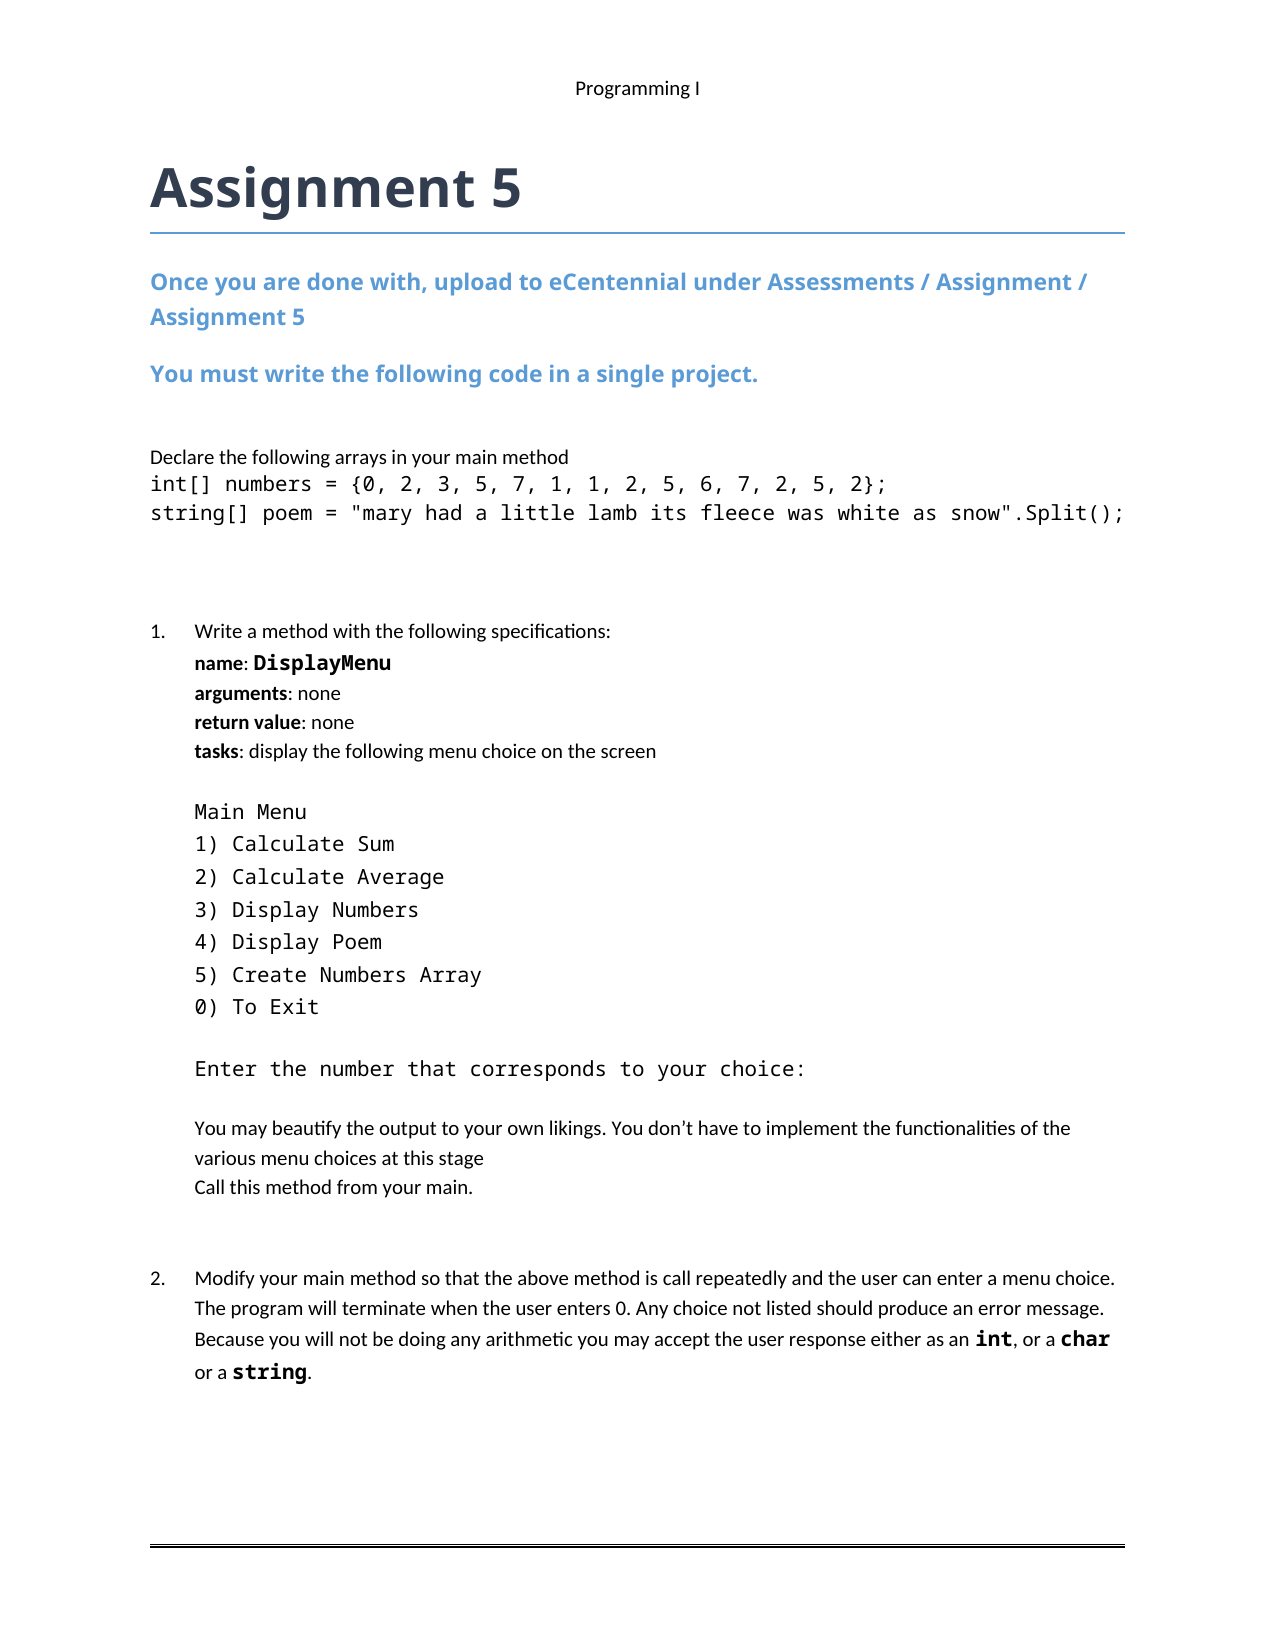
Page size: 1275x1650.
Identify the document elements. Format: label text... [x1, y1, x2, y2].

subtitle Once you are done with, upload to eCentennial under Assessments / Assignment / Assignment 5 [150, 265, 1125, 333]
list 4) Display Poem [194, 927, 1125, 956]
list 5) Create Numbers Array 0) To Exit Enter the number that corresponds to your choice: You may beautify the output to your own likings. You don’t have to implement the functionalities of the various menu choices at this stage Call this method from your main. [194, 960, 1125, 1199]
text Declare the following arrays in your main method [150, 444, 1125, 469]
subtitle You must write the following code in a single project. [150, 358, 1125, 389]
text string[] poem = "mary had a little lamb its fleece was white as snow".Split(); [150, 498, 1125, 526]
list Modify your main method so that the above method is call repeatedly and the user can enter a menu choice. The program will terminate when the user enters 0. Any choice not listed should produce an error message. Because you will not be doing any arithmetic you may accept the user response either as an int, or a char or a string. [150, 1266, 1125, 1385]
list Write a method with the following specifications: name: DisplayMenu arguments: none return value: none tasks: display the following menu choice on the screen Main Menu 1) Calculate Sum 2) Calculate Average 3) Display Numbers [150, 618, 1125, 923]
text int[] numbers = {0, 2, 3, 5, 7, 1, 1, 2, 5, 6, 7, 2, 5, 2}; [150, 469, 1125, 498]
title Assignment 5 [150, 150, 1125, 232]
